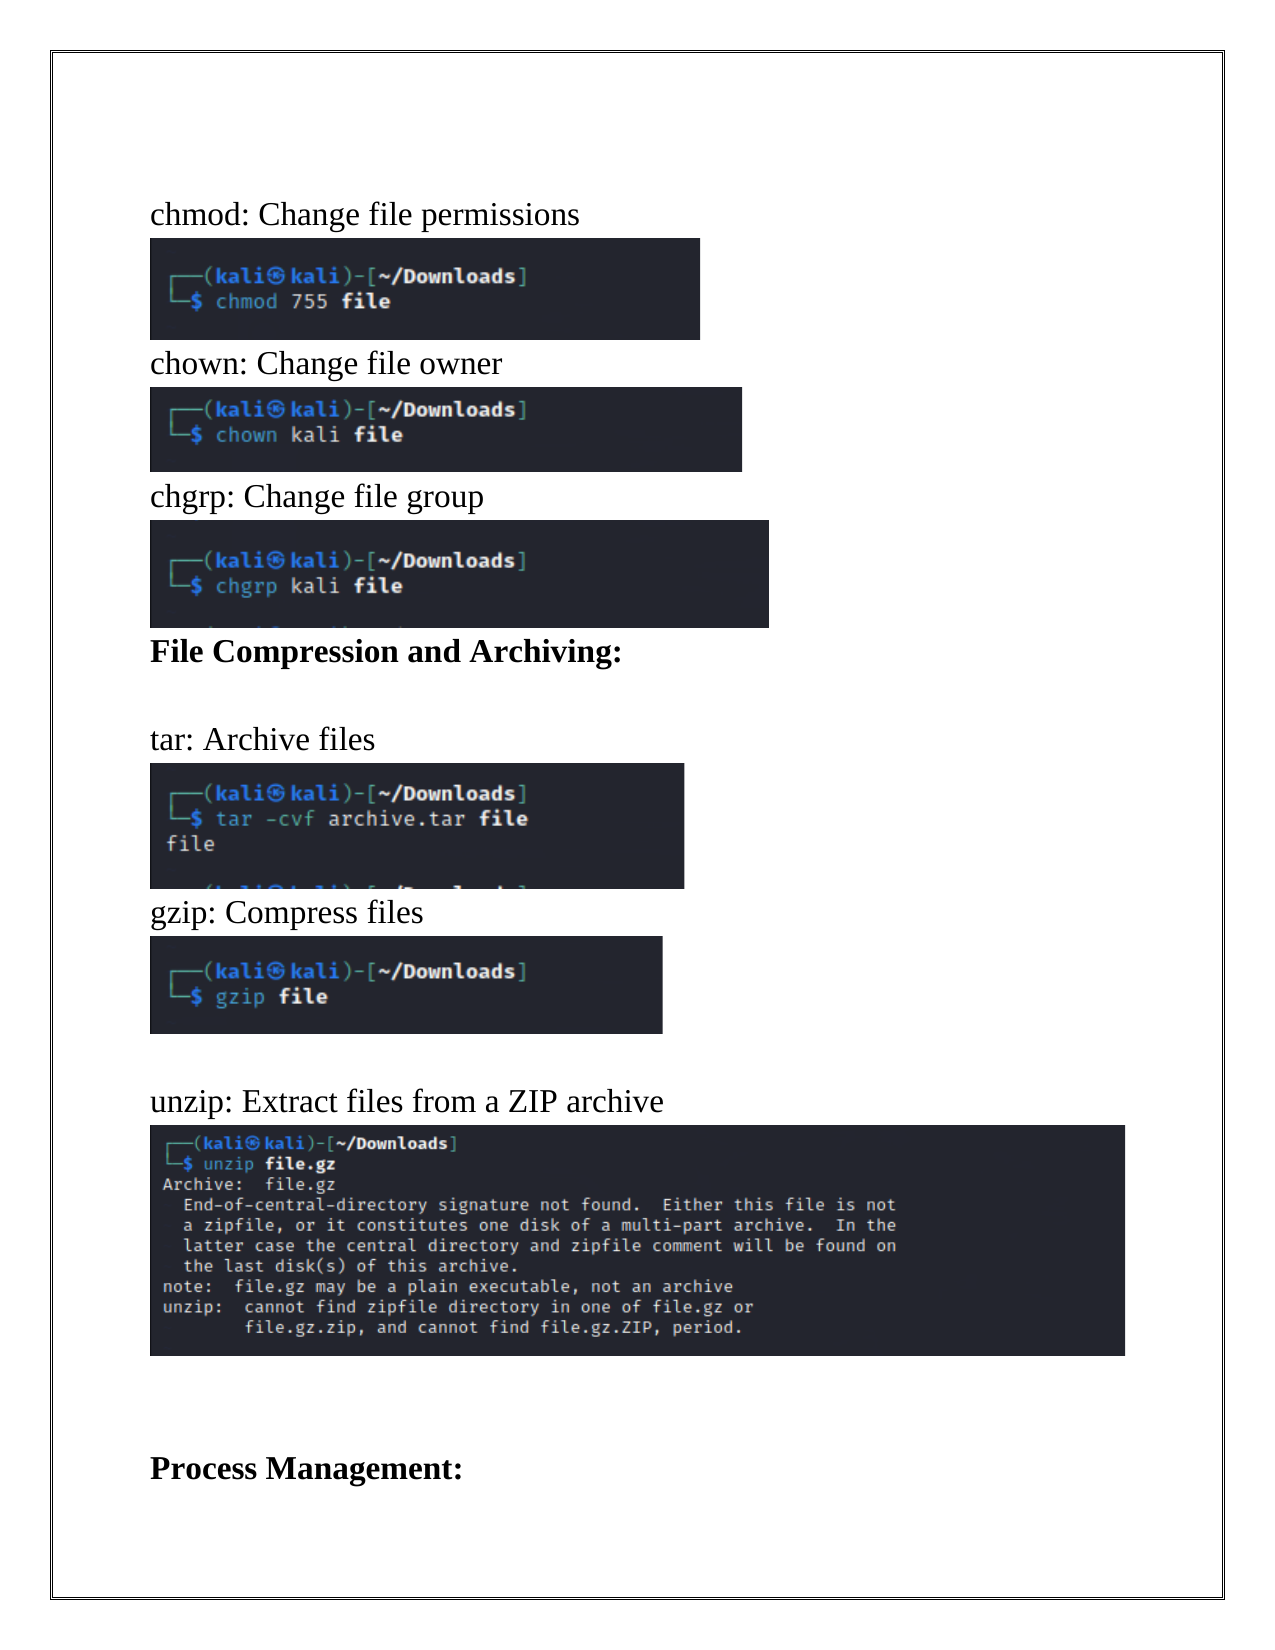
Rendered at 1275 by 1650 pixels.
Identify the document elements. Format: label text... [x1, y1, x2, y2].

text unzip: Extract files from a ZIP archive [150, 1081, 1125, 1120]
text Process Management: [150, 1448, 1125, 1486]
picture [150, 763, 685, 889]
picture [150, 238, 700, 340]
text chgrp: Change file group [150, 476, 1125, 514]
text gzip: Compress files [150, 893, 1125, 931]
picture [150, 520, 769, 628]
text tar: Archive files [150, 720, 1125, 758]
picture [150, 936, 663, 1034]
text chmod: Change file permissions [150, 194, 1125, 232]
picture [150, 1125, 1125, 1356]
picture [150, 387, 743, 472]
text File Compression and Archiving: [150, 632, 1125, 670]
text chown: Change file owner [150, 343, 1125, 382]
